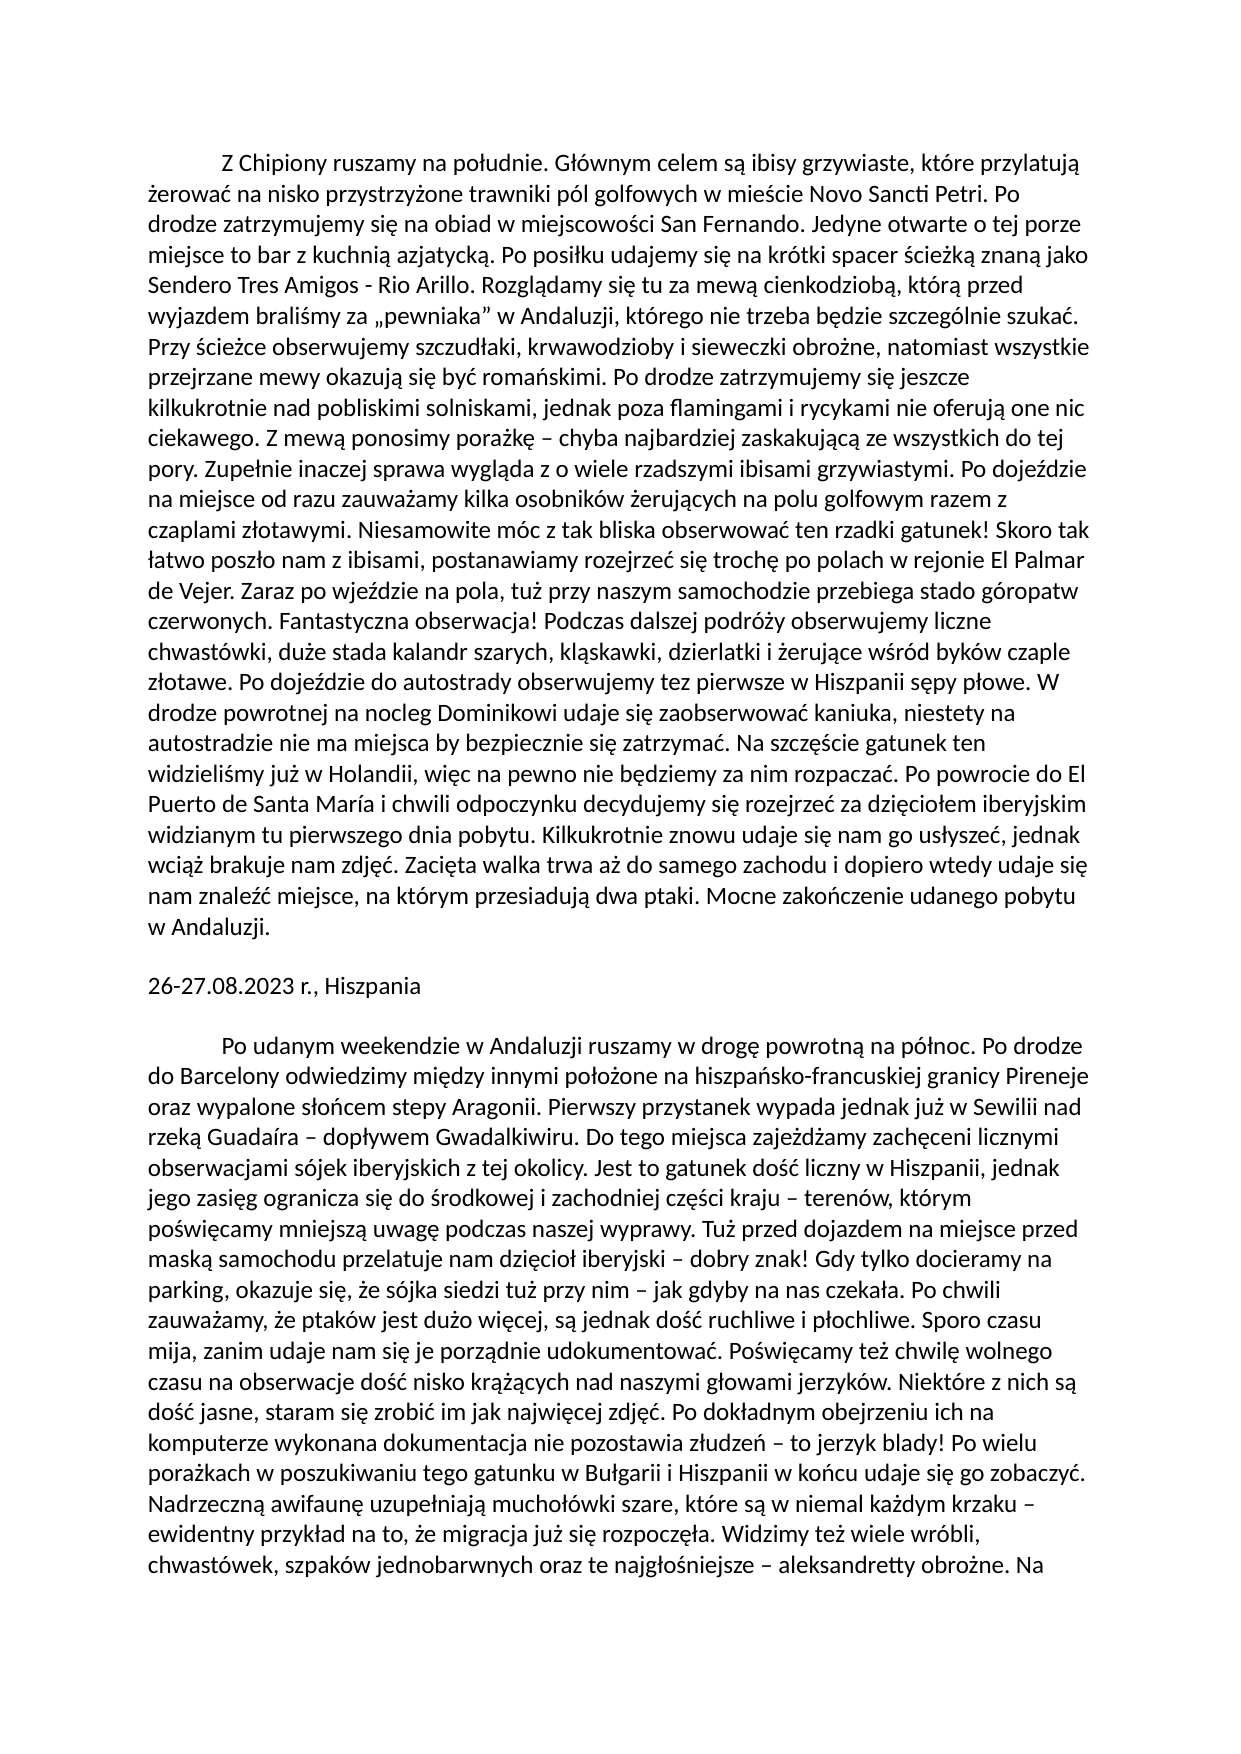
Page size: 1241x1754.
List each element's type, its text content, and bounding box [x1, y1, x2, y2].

subtitle 26-27.08.2023 r., Hiszpania [148, 970, 1093, 1001]
subtitle Z Chipiony ruszamy na południe. Głównym celem są ibisy grzywiaste, które przylatują żerować na nisko przystrzyżone trawniki pól golfowych w mieście Novo Sancti Petri. Po drodze zatrzymujemy się na obiad w miejscowości San Fernando. Jedyne otwarte o tej porze miejsce to bar z kuchnią azjatycką. Po posiłku udajemy się na krótki spacer ścieżką znaną jako Sendero Tres Amigos - Rio Arillo. Rozglądamy się tu za mewą cienkodziobą, którą przed wyjazdem braliśmy za „pewniaka” w Andaluzji, którego nie trzeba będzie szczególnie szukać. Przy ścieżce obserwujemy szczudłaki, krwawodzioby i sieweczki obrożne, natomiast wszystkie przejrzane mewy okazują się być romańskimi. Po drodze zatrzymujemy się jeszcze kilkukrotnie nad pobliskimi solniskami, jednak poza flamingami i rycykami nie oferują one nic ciekawego. Z mewą ponosimy porażkę – chyba najbardziej zaskakującą ze wszystkich do tej pory. Zupełnie inaczej sprawa wygląda z o wiele rzadszymi ibisami grzywiastymi. Po dojeździe na miejsce od razu zauważamy kilka osobników żerujących na polu golfowym razem z czaplami złotawymi. Niesamowite móc z tak bliska obserwować ten rzadki gatunek! Skoro tak łatwo poszło nam z ibisami, postanawiamy rozejrzeć się trochę po polach w rejonie El Palmar de Vejer. Zaraz po wjeździe na pola, tuż przy naszym samochodzie przebiega stado góropatw czerwonych. Fantastyczna obserwacja! Podczas dalszej podróży obserwujemy liczne chwastówki, duże stada kalandr szarych, kląskawki, dzierlatki i żerujące wśród byków czaple złotawe. Po dojeździe do autostrady obserwujemy tez pierwsze w Hiszpanii sępy płowe. W drodze powrotnej na nocleg Dominikowi udaje się zaobserwować kaniuka, niestety na autostradzie nie ma miejsca by bezpiecznie się zatrzymać. Na szczęście gatunek ten widzieliśmy już w Holandii, więc na pewno nie będziemy za nim rozpaczać. Po powrocie do El Puerto de Santa María i chwili odpoczynku decydujemy się rozejrzeć za dzięciołem iberyjskim widzianym tu pierwszego dnia pobytu. Kilkukrotnie znowu udaje się nam go usłyszeć, jednak wciąż brakuje nam zdjęć. Zacięta walka trwa aż do samego zachodu i dopiero wtedy udaje się nam znaleźć miejsce, na którym przesiadują dwa ptaki. Mocne zakończenie udanego pobytu w Andaluzji. [148, 148, 1093, 941]
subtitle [148, 1030, 1093, 1579]
